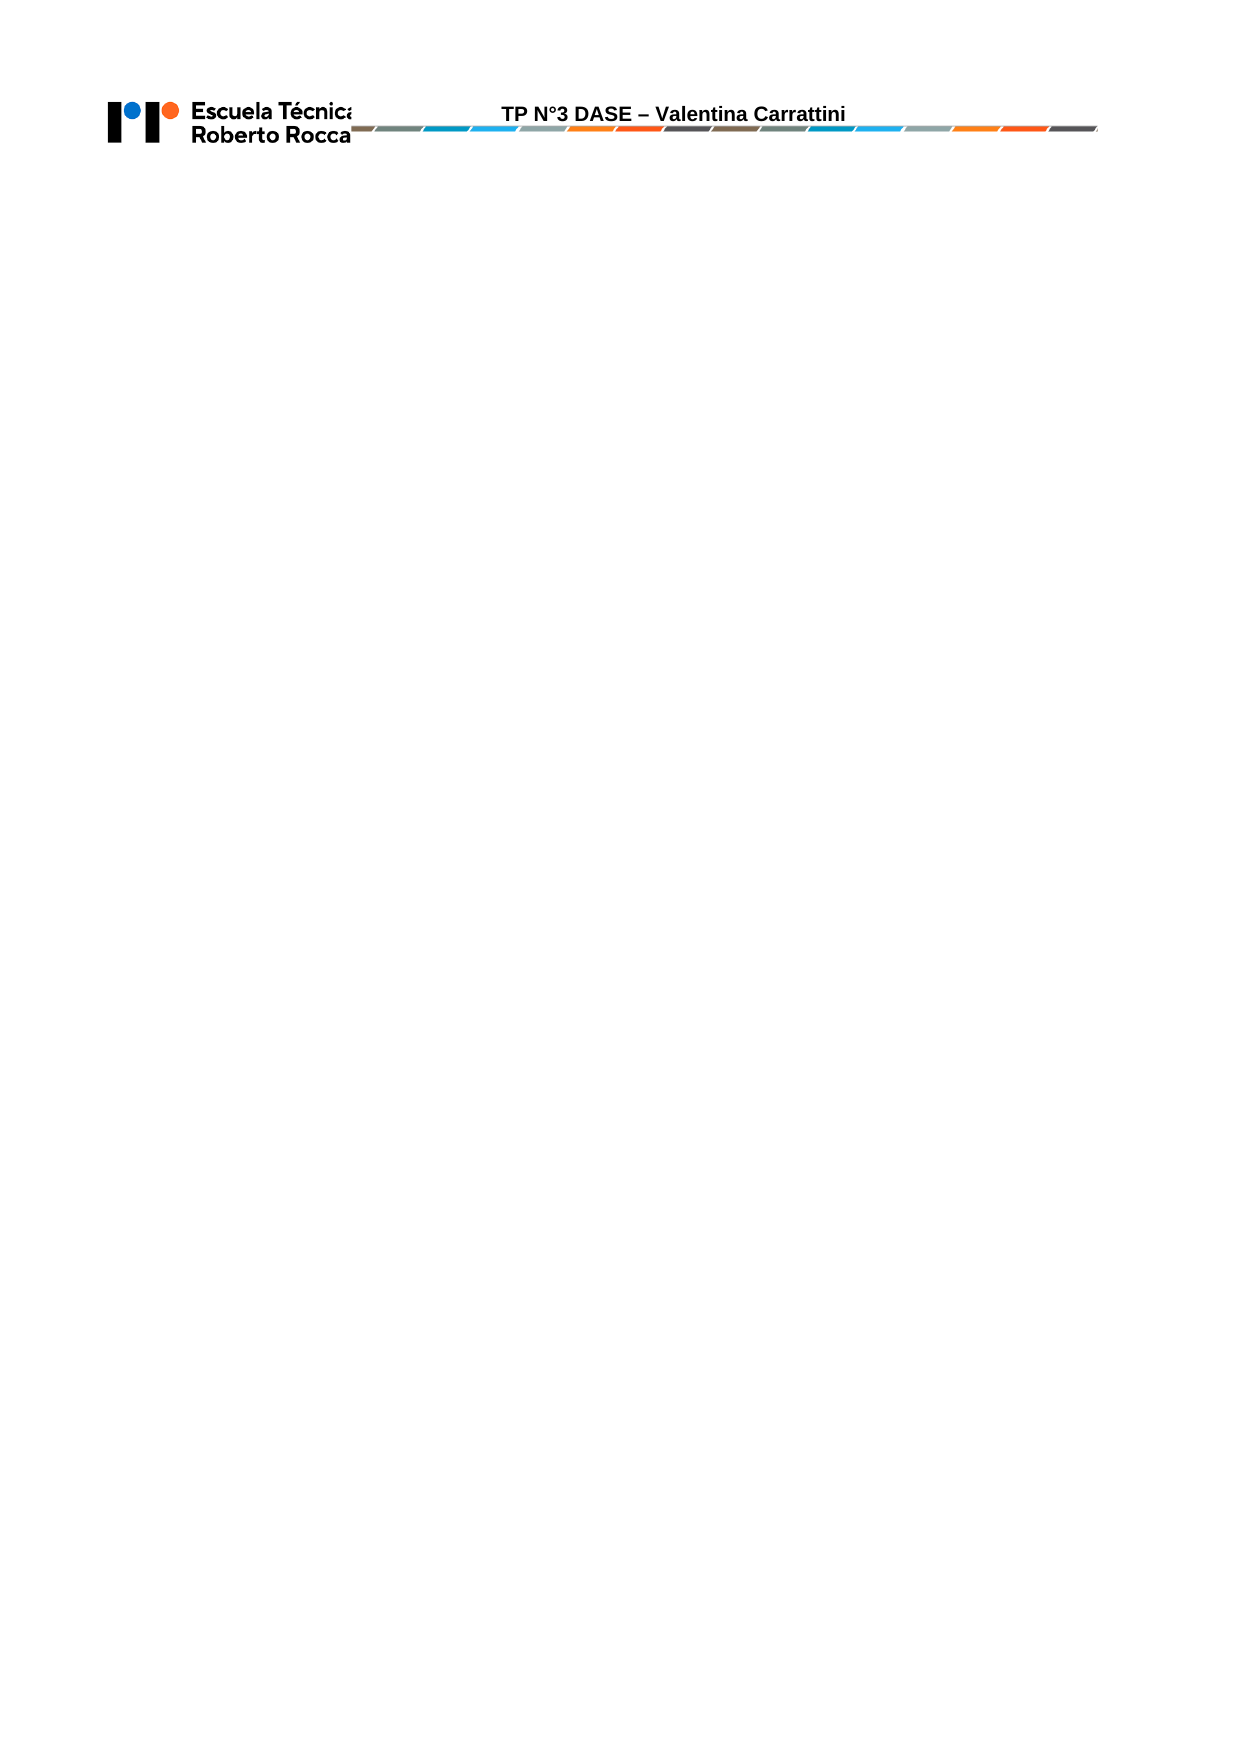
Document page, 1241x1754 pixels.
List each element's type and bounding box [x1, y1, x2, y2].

picture [107, 75, 1098, 166]
